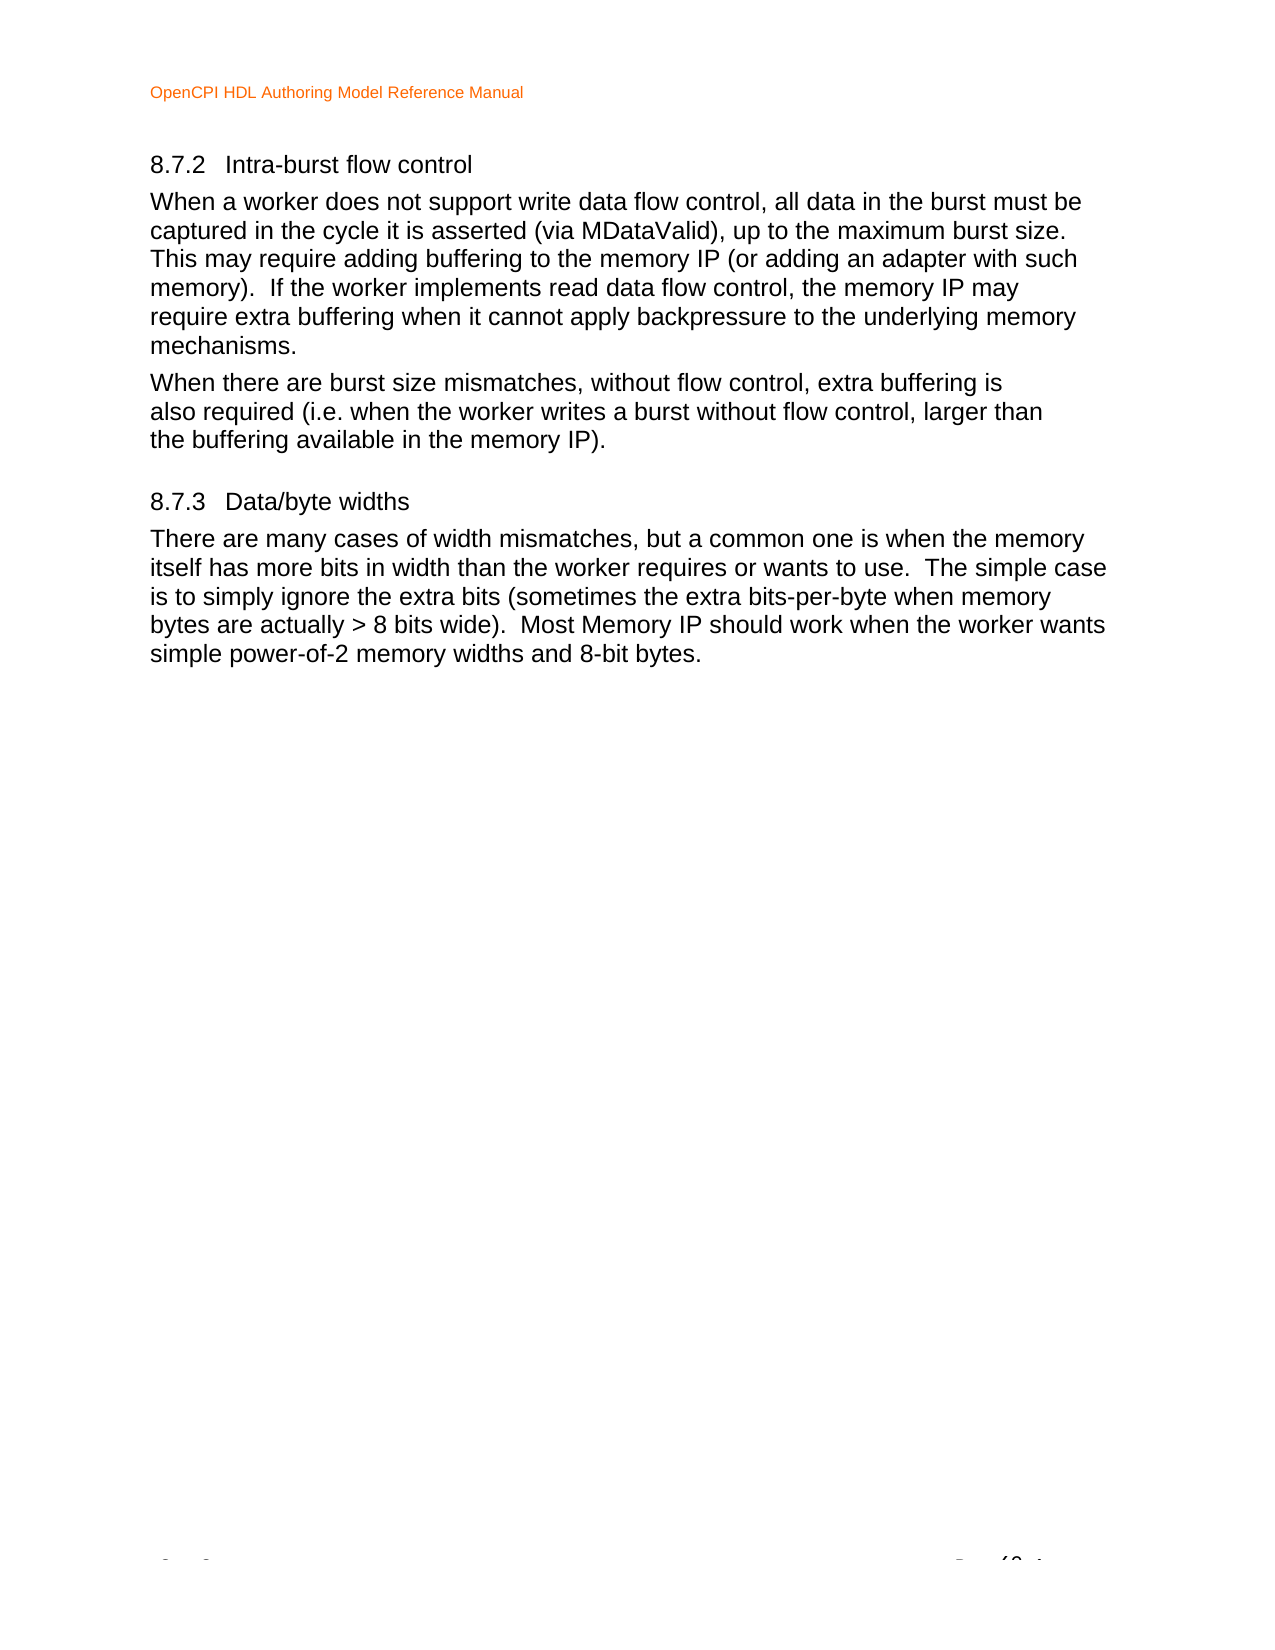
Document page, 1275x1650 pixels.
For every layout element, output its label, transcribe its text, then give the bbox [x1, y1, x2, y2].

list Intra-burst flow control [150, 150, 1129, 179]
list Data/byte widths [150, 487, 1129, 516]
text When a worker does not support write data flow control, all data in the burst must be captured in the cycle it is asserted (via MDataValid), up to the maximum burst size. This may require adding buffering to the memory IP (or adding an adapter with such memory). If the worker implements read data flow control, the memory IP may require extra buffering when it cannot apply backpressure to the underlying memory mechanisms. [150, 187, 1103, 359]
text When there are burst size mismatches, without flow control, extra buffering is also required (i.e. when the worker writes a burst without flow control, larger than the buffering available in the memory IP). [150, 368, 1054, 454]
text There are many cases of width mismatches, but a common one is when the memory itself has more bits in width than the worker requires or wants to use. The simple case is to simply ignore the extra bits (sometimes the extra bits-per-byte when memory bytes are actually > 8 bits wide). Most Memory IP should work when the worker wants simple power-of-2 memory widths and 8-bit bytes. [150, 524, 1118, 668]
